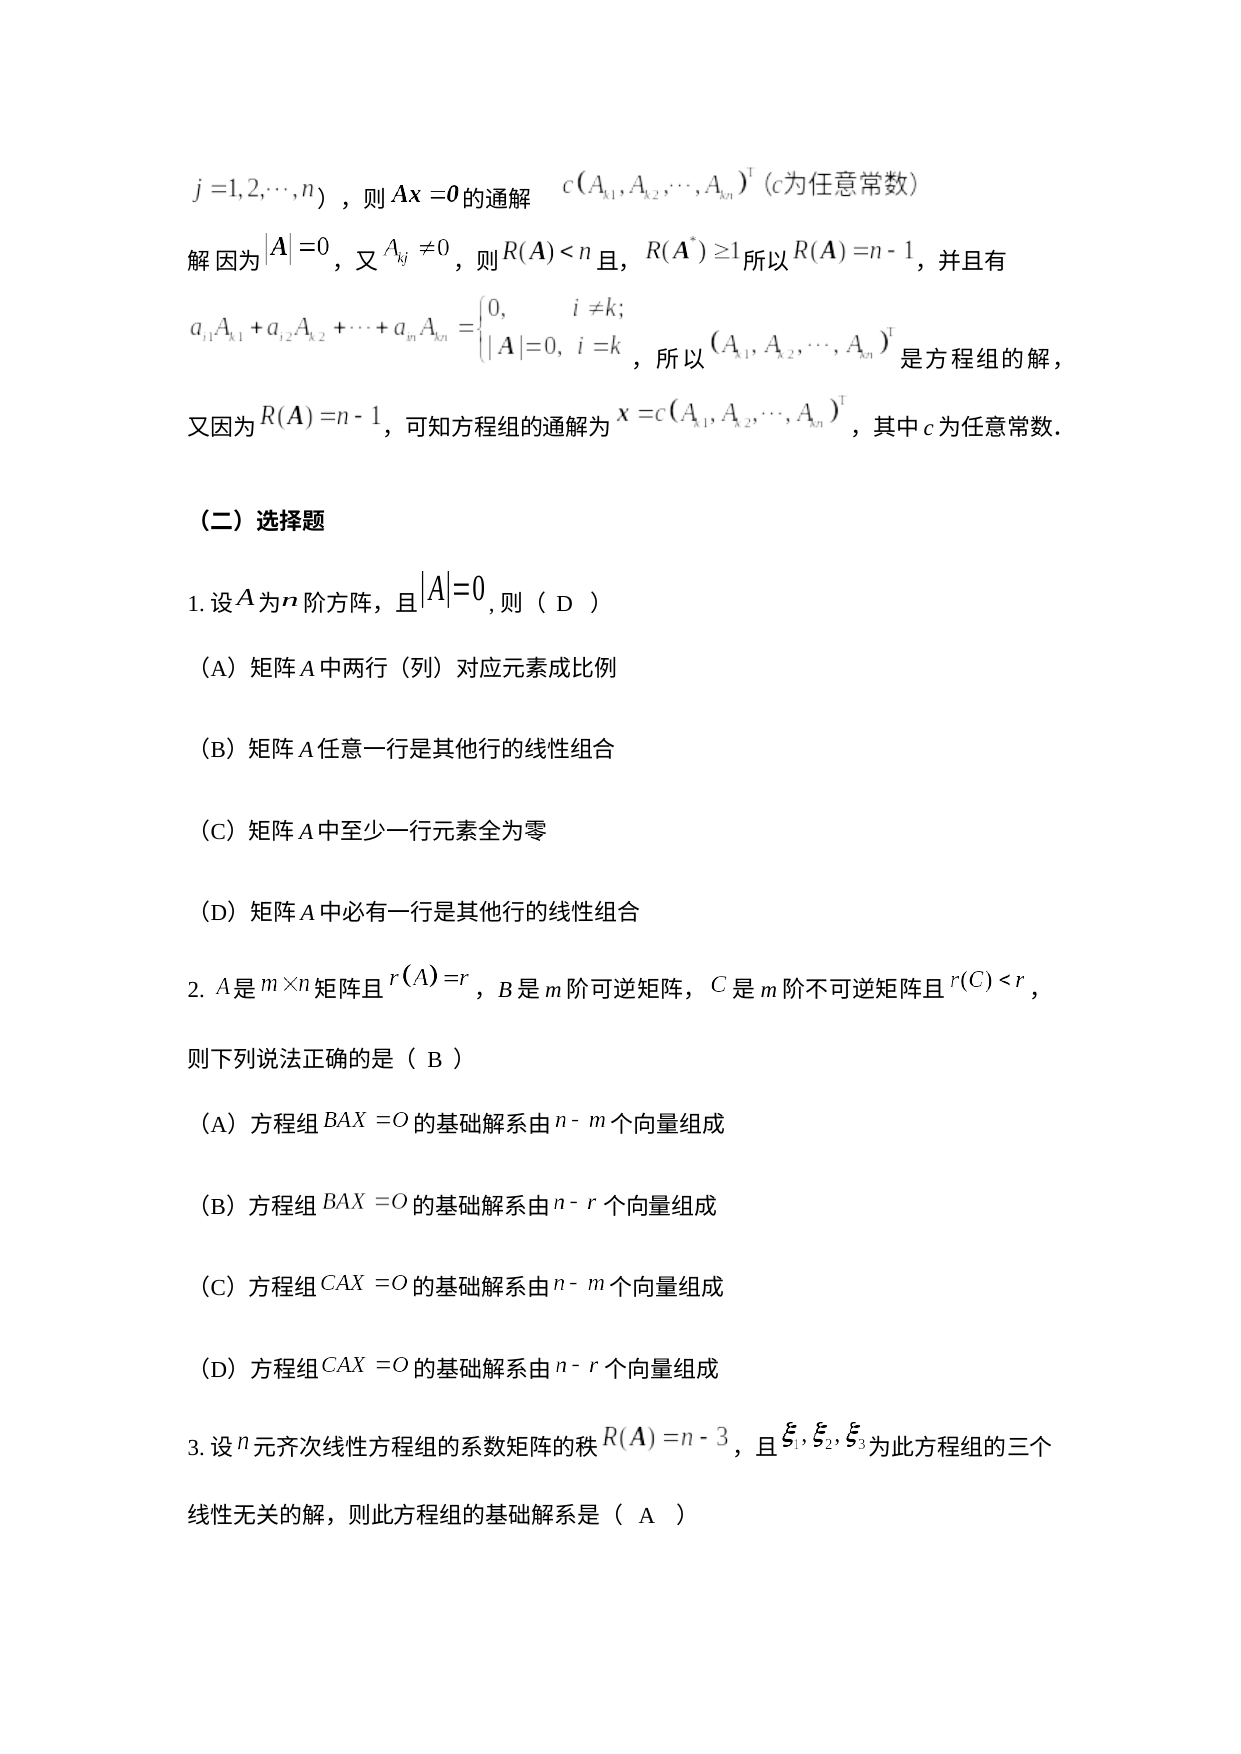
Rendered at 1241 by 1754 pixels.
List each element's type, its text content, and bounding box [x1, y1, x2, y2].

text 2. 是矩阵且，B是m阶可逆矩阵，是m阶不可逆矩阵且，则下列说法正确的是（ B ） [187, 960, 1053, 1090]
text （B）矩阵A任意一行是其他行的线性组合 [187, 715, 1053, 780]
text 3. 设元齐次线性方程组的系数矩阵的秩，且为此方程组的三个线性无关的解，则此方程组的基础解系是（ A ） [187, 1416, 1053, 1546]
text （C）矩阵A中至少一行元素全为零 [187, 797, 1053, 862]
text （C）方程组的基础解系由个向量组成 [187, 1253, 1053, 1318]
text （D）方程组的基础解系由个向量组成 [187, 1334, 1053, 1399]
text （B）方程组的基础解系由个向量组成 [187, 1171, 1053, 1236]
text 解 因为，又，则且，所以，并且有 [187, 227, 1053, 292]
text （D）矩阵A中必有一行是其他行的线性组合 [187, 878, 1053, 943]
text （A）矩阵A中两行（列）对应元素成比例 [187, 633, 1053, 698]
text （A）方程组的基础解系由个向量组成 [187, 1090, 1053, 1155]
text 1. 设为阶方阵，且, 则（ D ） [187, 568, 1053, 633]
text （二）选择题 [187, 487, 1053, 552]
text ，所以是方程组的解，又因为，可知方程组的通解为，其中c为任意常数． [187, 292, 1053, 487]
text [187, 162, 1053, 227]
